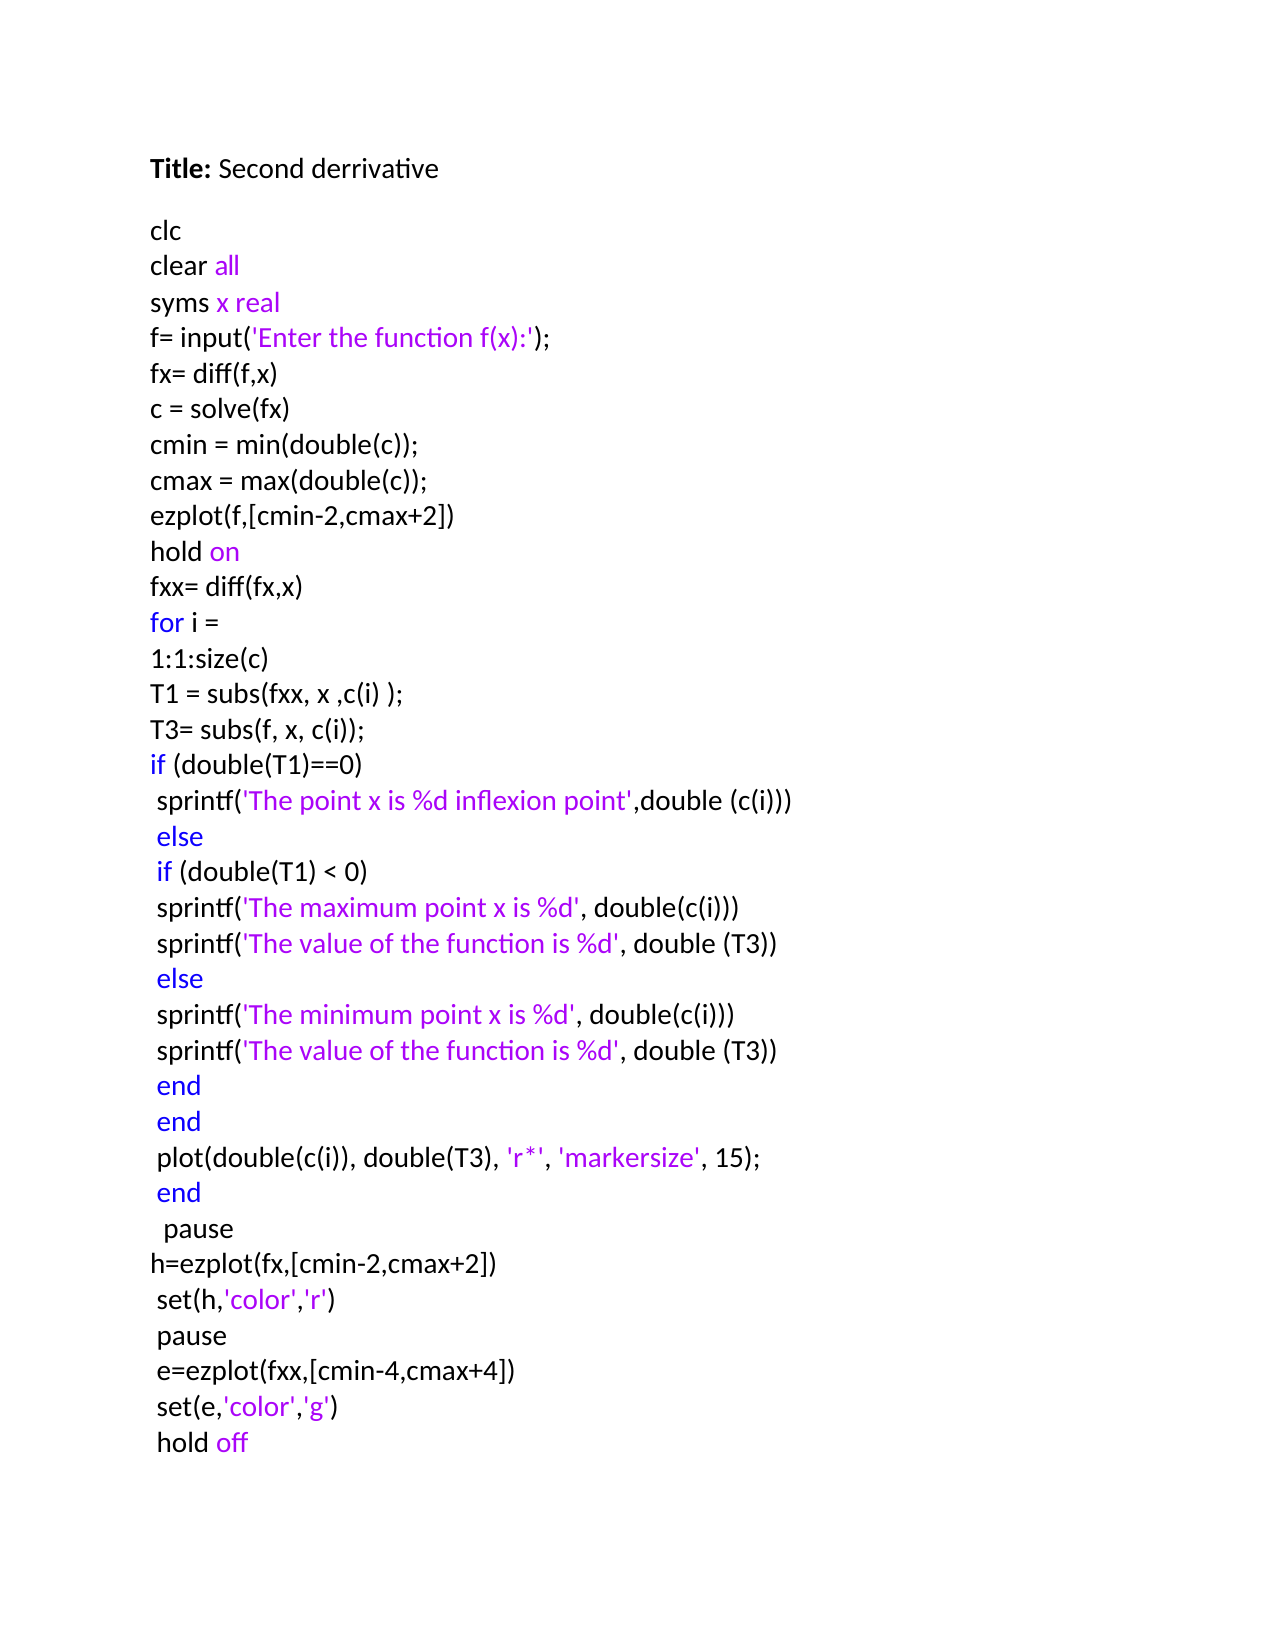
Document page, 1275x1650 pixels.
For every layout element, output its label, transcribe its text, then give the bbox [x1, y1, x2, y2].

text cmin = min(double(c)); cmax = max(double(c)); ezplot(f,[cmin-2,cmax+2]) hold on [150, 426, 456, 568]
text hold off [156, 1424, 1125, 1459]
text sprintf('The minimum point x is %d', double(c(i))) sprintf('The value of the function is %d', double (T3)) end [156, 996, 781, 1103]
text e=ezplot(fxx,[cmin-4,cmax+4]) set(e,'color','g') [156, 1352, 518, 1424]
text fxx= diff(fx,x) for i = 1:1:size(c) [150, 568, 344, 675]
text f= input('Enter the function f(x):'); fx= diff(f,x) [150, 319, 552, 390]
text pause [163, 1210, 1125, 1246]
text sprintf('The maximum point x is %d', double(c(i))) sprintf('The value of the function is %d', double (T3)) else [156, 889, 781, 996]
text clc clear all [150, 212, 241, 283]
text Title: Second derrivative [150, 150, 1125, 186]
text syms x real [150, 284, 1125, 319]
text if (double(T1) < 0) [156, 853, 1125, 889]
text h=ezplot(fx,[cmin-2,cmax+2]) set(h,'color','r') [150, 1246, 499, 1317]
text pause [156, 1317, 1125, 1352]
text sprintf('The point x is %d inflexion point',double (c(i))) else [156, 782, 795, 853]
text T1 = subs(fxx, x ,c(i) ); [150, 675, 1125, 711]
text c = solve(fx) [150, 390, 1125, 426]
text end [156, 1103, 1125, 1139]
text T3= subs(f, x, c(i)); if (double(T1)==0) [150, 711, 367, 782]
text plot(double(c(i)), double(T3), 'r*', 'markersize', 15); end [156, 1139, 762, 1210]
